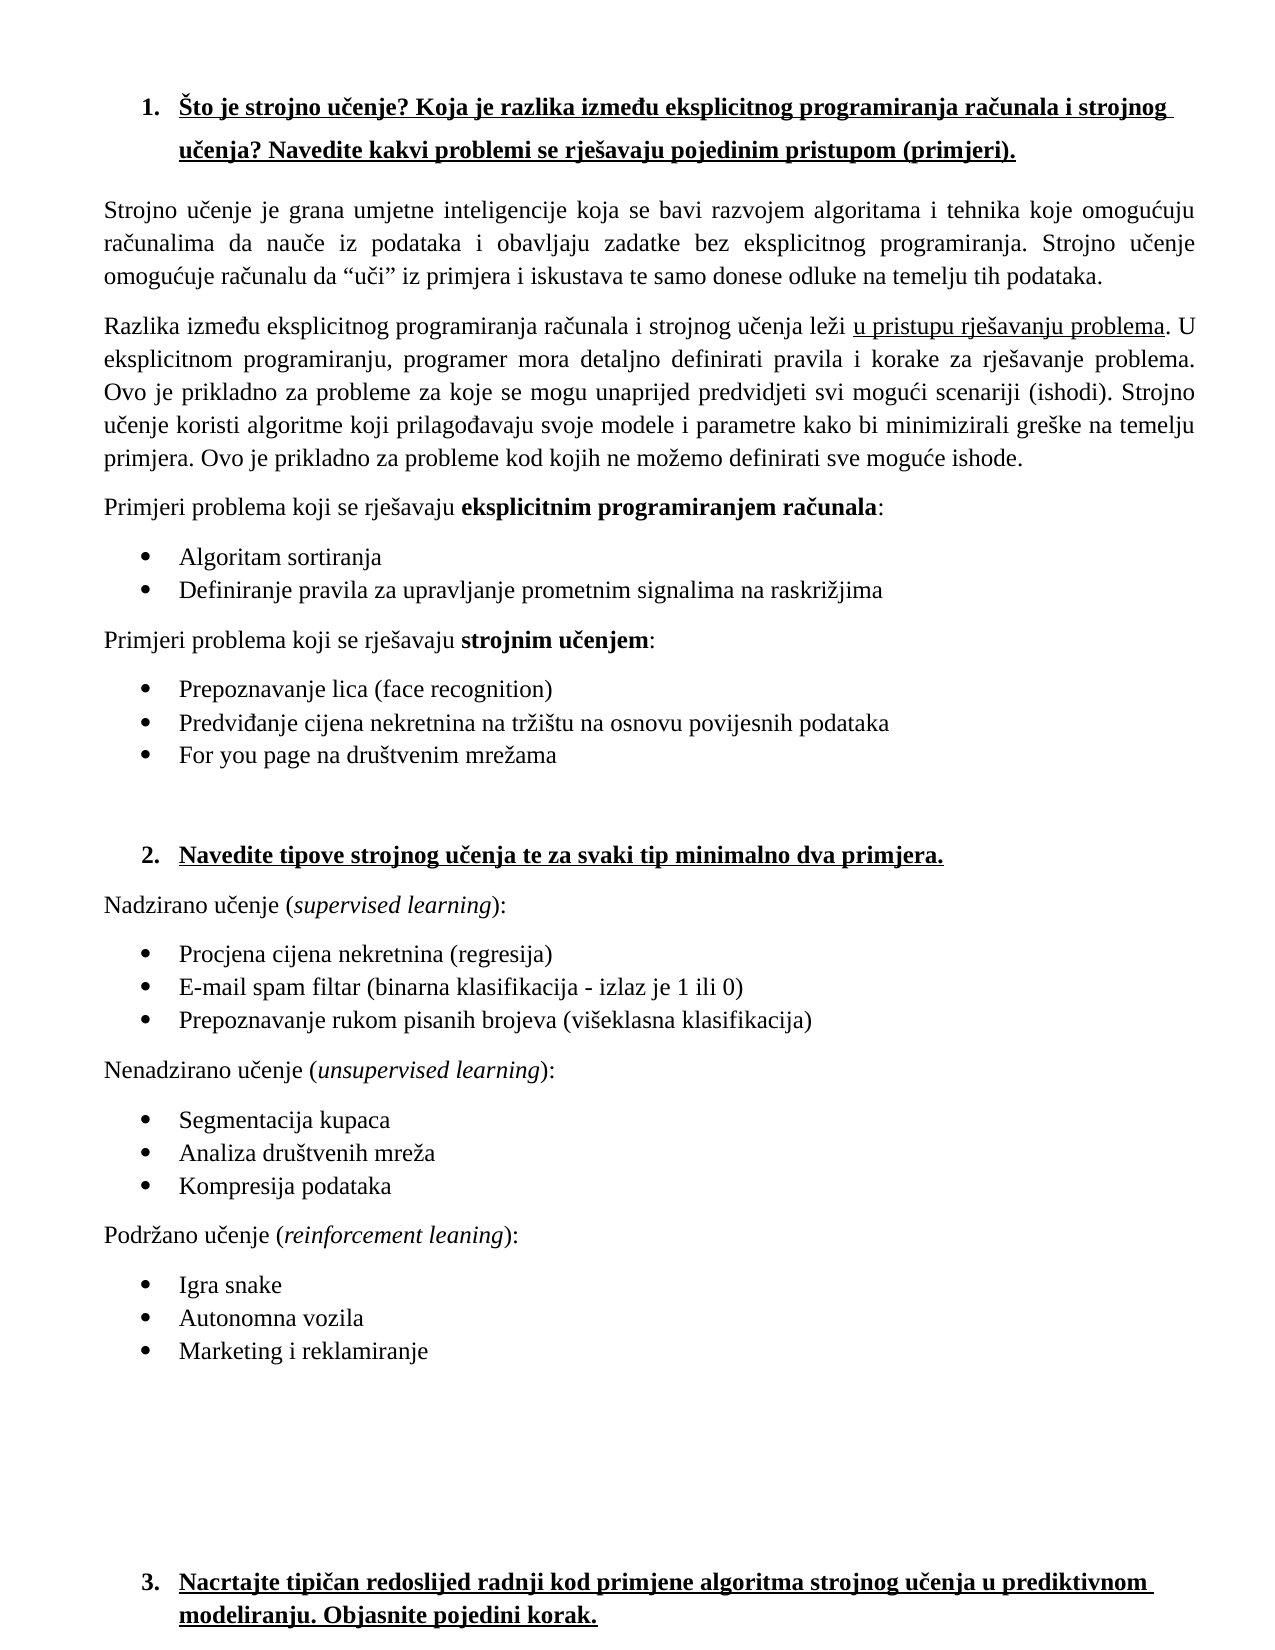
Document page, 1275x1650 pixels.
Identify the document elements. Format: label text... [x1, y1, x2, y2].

text Razlika između eksplicitnog programiranja računala i strojnog učenja leži u pristupu rješavanju problema. U eksplicitnom programiranju, programer mora detaljno definirati pravila i korake za rješavanje problema. Ovo je prikladno za probleme za koje se mogu unaprijed predvidjeti svi mogući scenariji (ishodi). Strojno učenje koristi algoritme koji prilagođavaju svoje modele i parametre kako bi minimizirali greške na temelju primjera. Ovo je prikladno za probleme kod kojih ne možemo definirati sve moguće ishode. [103, 311, 1196, 472]
list Kompresija podataka [141, 1171, 1196, 1199]
list Procjena cijena nekretnina (regresija) [141, 939, 1196, 968]
text Nadzirano učenje (supervised learning): [103, 890, 1196, 918]
text Primjeri problema koji se rješavaju eksplicitnim programiranjem računala: [103, 492, 1196, 521]
list Predviđanje cijena nekretnina na tržištu na osnovu povijesnih podataka [141, 708, 1196, 736]
list Igra snake [141, 1270, 1196, 1299]
list Navedite tipove strojnog učenja te za svaki tip minimalno dva primjera. [141, 840, 1196, 869]
text Podržano učenje (reinforcement leaning): [103, 1221, 1196, 1249]
list Segmentacija kupaca [141, 1105, 1196, 1133]
list Autonomna vozila [141, 1303, 1196, 1332]
list Marketing i reklamiranje [141, 1336, 1196, 1365]
list Definiranje pravila za upravljanje prometnim signalima na raskrižjima [141, 575, 1196, 604]
list Nacrtajte tipičan redoslijed radnji kod primjene algoritma strojnog učenja u prediktivnom modeliranju. Objasnite pojedini korak. [141, 1567, 1196, 1629]
list Što je strojno učenje? Koja je razlika između eksplicitnog programiranja računala i strojnog učenja? Navedite kakvi problemi se rješavaju pojedinim pristupom (primjeri). [141, 92, 1196, 164]
text Nenadzirano učenje (unsupervised learning): [103, 1055, 1196, 1084]
list Prepoznavanje rukom pisanih brojeva (višeklasna klasifikacija) [141, 1005, 1196, 1034]
list Analiza društvenih mreža [141, 1138, 1196, 1167]
text Strojno učenje je grana umjetne inteligencije koja se bavi razvojem algoritama i tehnika koje omogućuju računalima da nauče iz podataka i obavljaju zadatke bez eksplicitnog programiranja. Strojno učenje omogućuje računalu da “uči” iz primjera i iskustava te samo donese odluke na temelju tih podataka. [103, 195, 1196, 290]
list E-mail spam filtar (binarna klasifikacija - izlaz je 1 ili 0) [141, 972, 1196, 1001]
list Algoritam sortiranja [141, 542, 1196, 571]
list For you page na društvenim mrežama [141, 741, 1196, 769]
list Prepoznavanje lica (face recognition) [141, 674, 1196, 703]
text Primjeri problema koji se rješavaju strojnim učenjem: [103, 625, 1196, 654]
